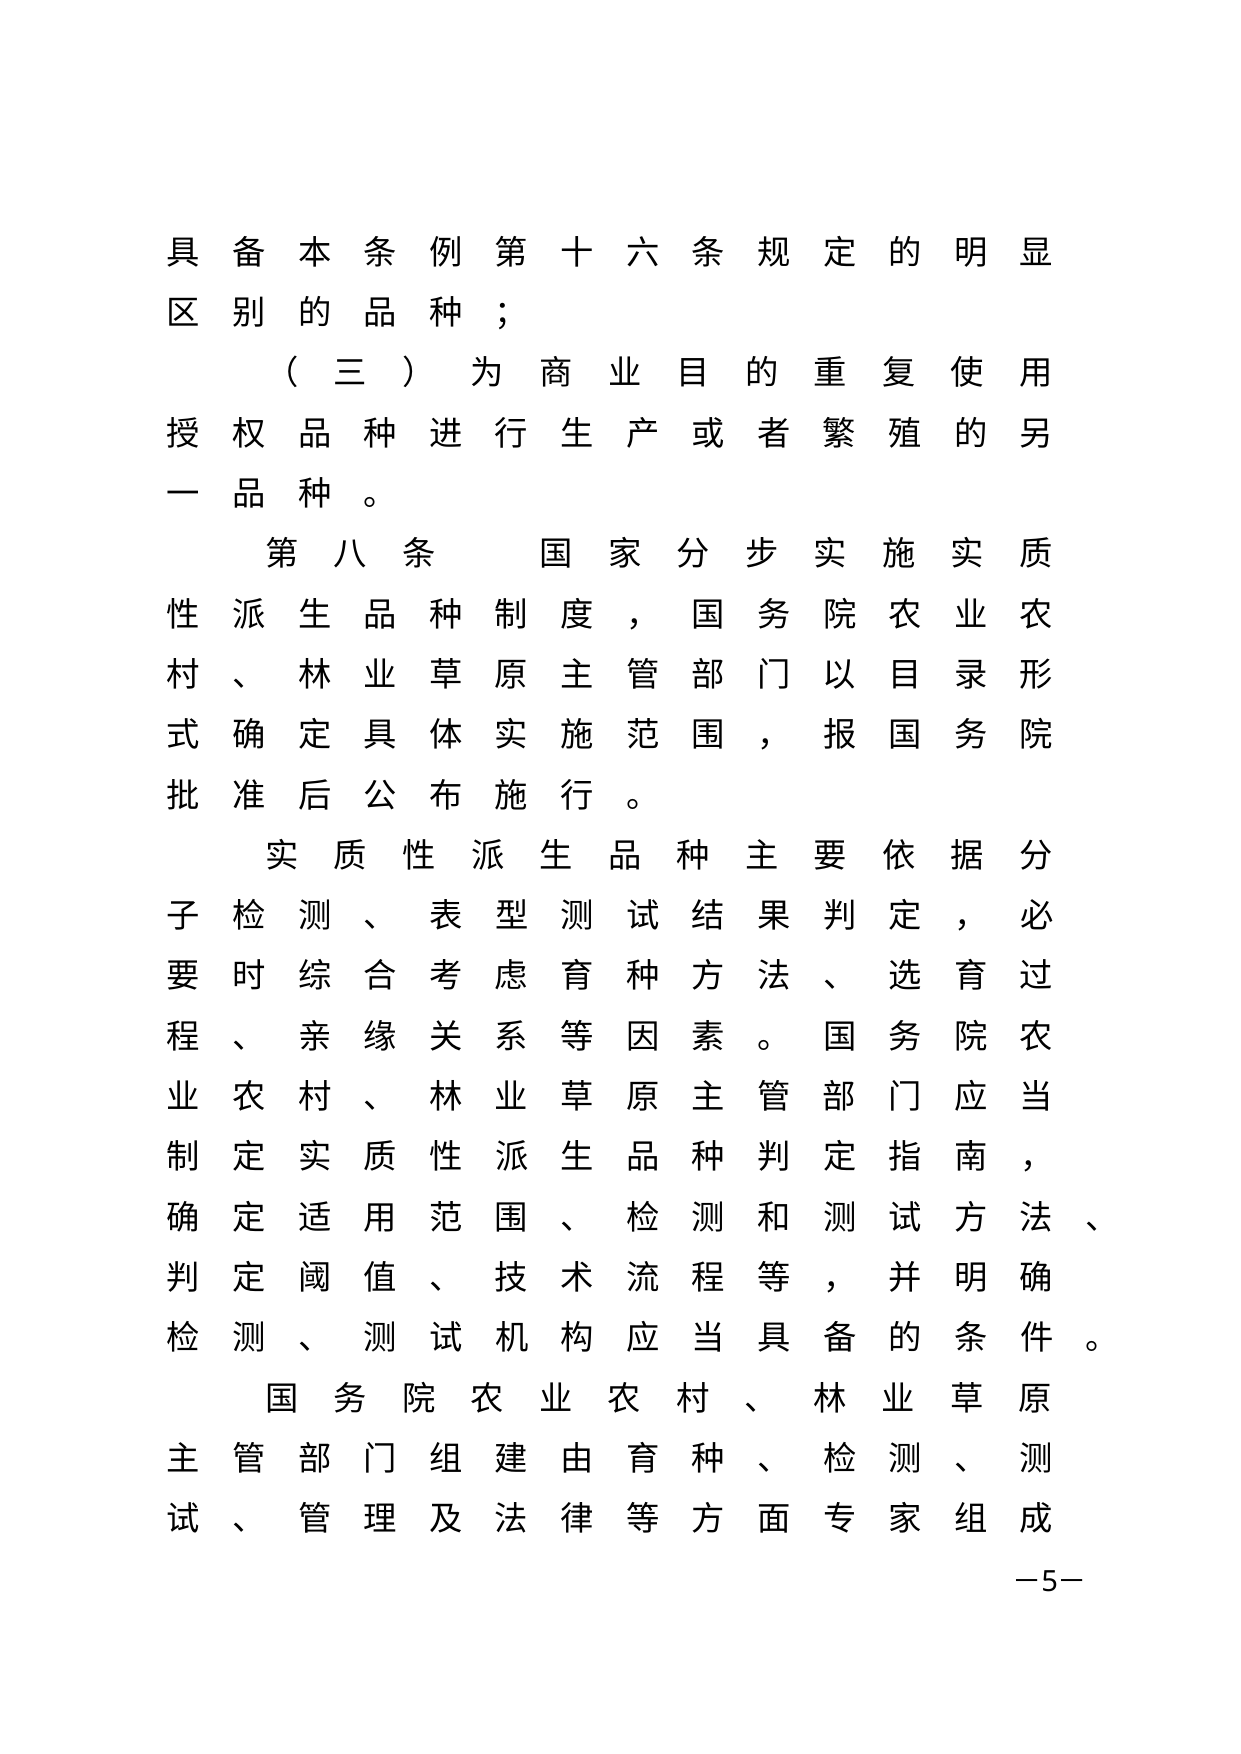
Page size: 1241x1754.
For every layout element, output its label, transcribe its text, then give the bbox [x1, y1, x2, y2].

text （三）为商业目的重复使用授权品种进行生产或者繁殖的另一品种。 [167, 340, 1085, 521]
text （二）与授权品种相比，不具备本条例第十六条规定的明显区别的品种； [167, 219, 1085, 340]
text 国务院农业农村、林业草原主管部门组建由育种、检测、测试、管理及法律等方面专家组成的专家库，为实施实质性派生品种制度提供专业支持。 [167, 1365, 1085, 1546]
text 第八条 国家分步实施实质性派生品种制度，国务院农业农村、林业草原主管部门以目录形式确定具体实施范围，报国务院批准后公布施行。 [167, 521, 1085, 823]
text 实质性派生品种主要依据分子检测、表型测试结果判定，必要时综合考虑育种方法、选育过程、亲缘关系等因素。国务院农业农村、林业草原主管部门应当制定实质性派生品种判定指南，确定适用范围、检测和测试方法、判定阈值、技术流程等，并明确检测、测试机构应当具备的条件。 [167, 823, 1085, 1365]
